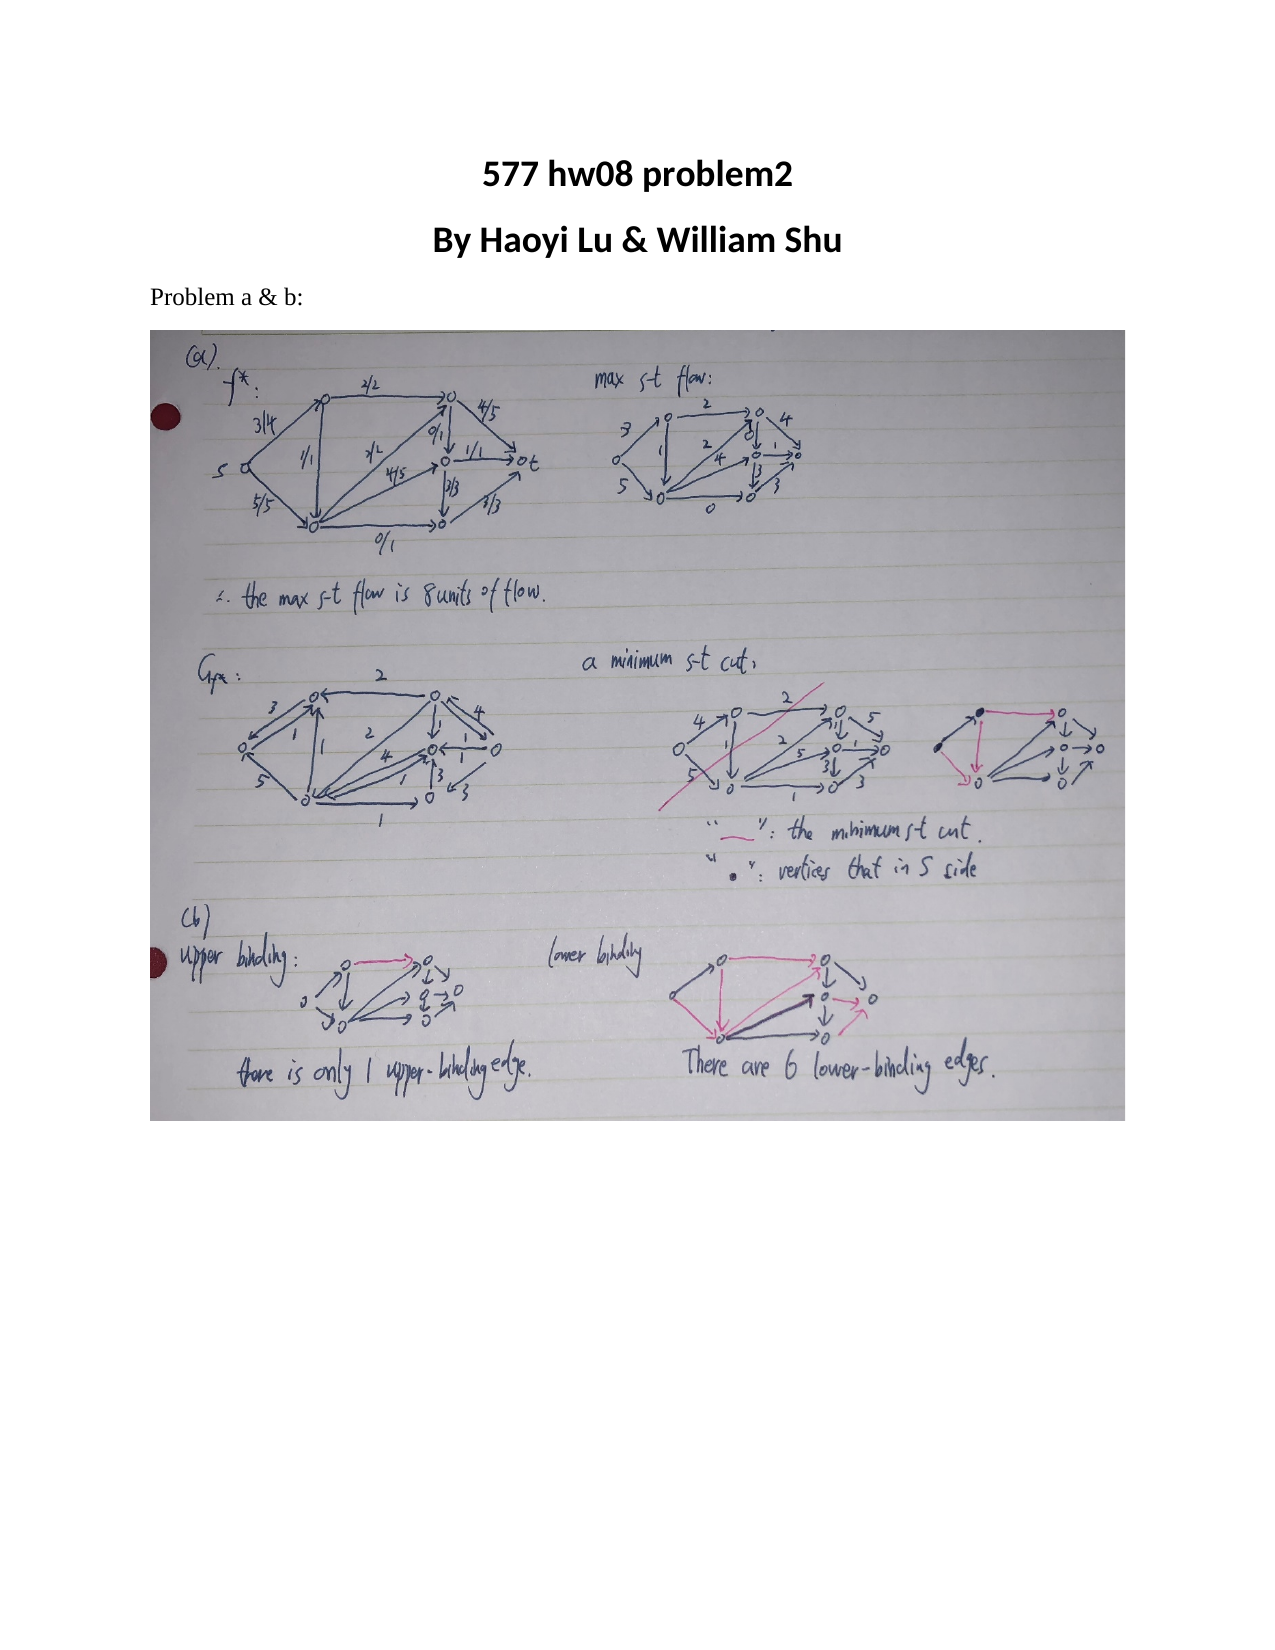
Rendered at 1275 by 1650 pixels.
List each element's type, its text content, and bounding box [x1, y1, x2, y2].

picture [150, 330, 1125, 1121]
text 577 hw08 problem2 [150, 150, 1125, 196]
text By Haoyi Lu & William Shu [150, 216, 1125, 262]
text Problem a & b: [150, 282, 1125, 311]
